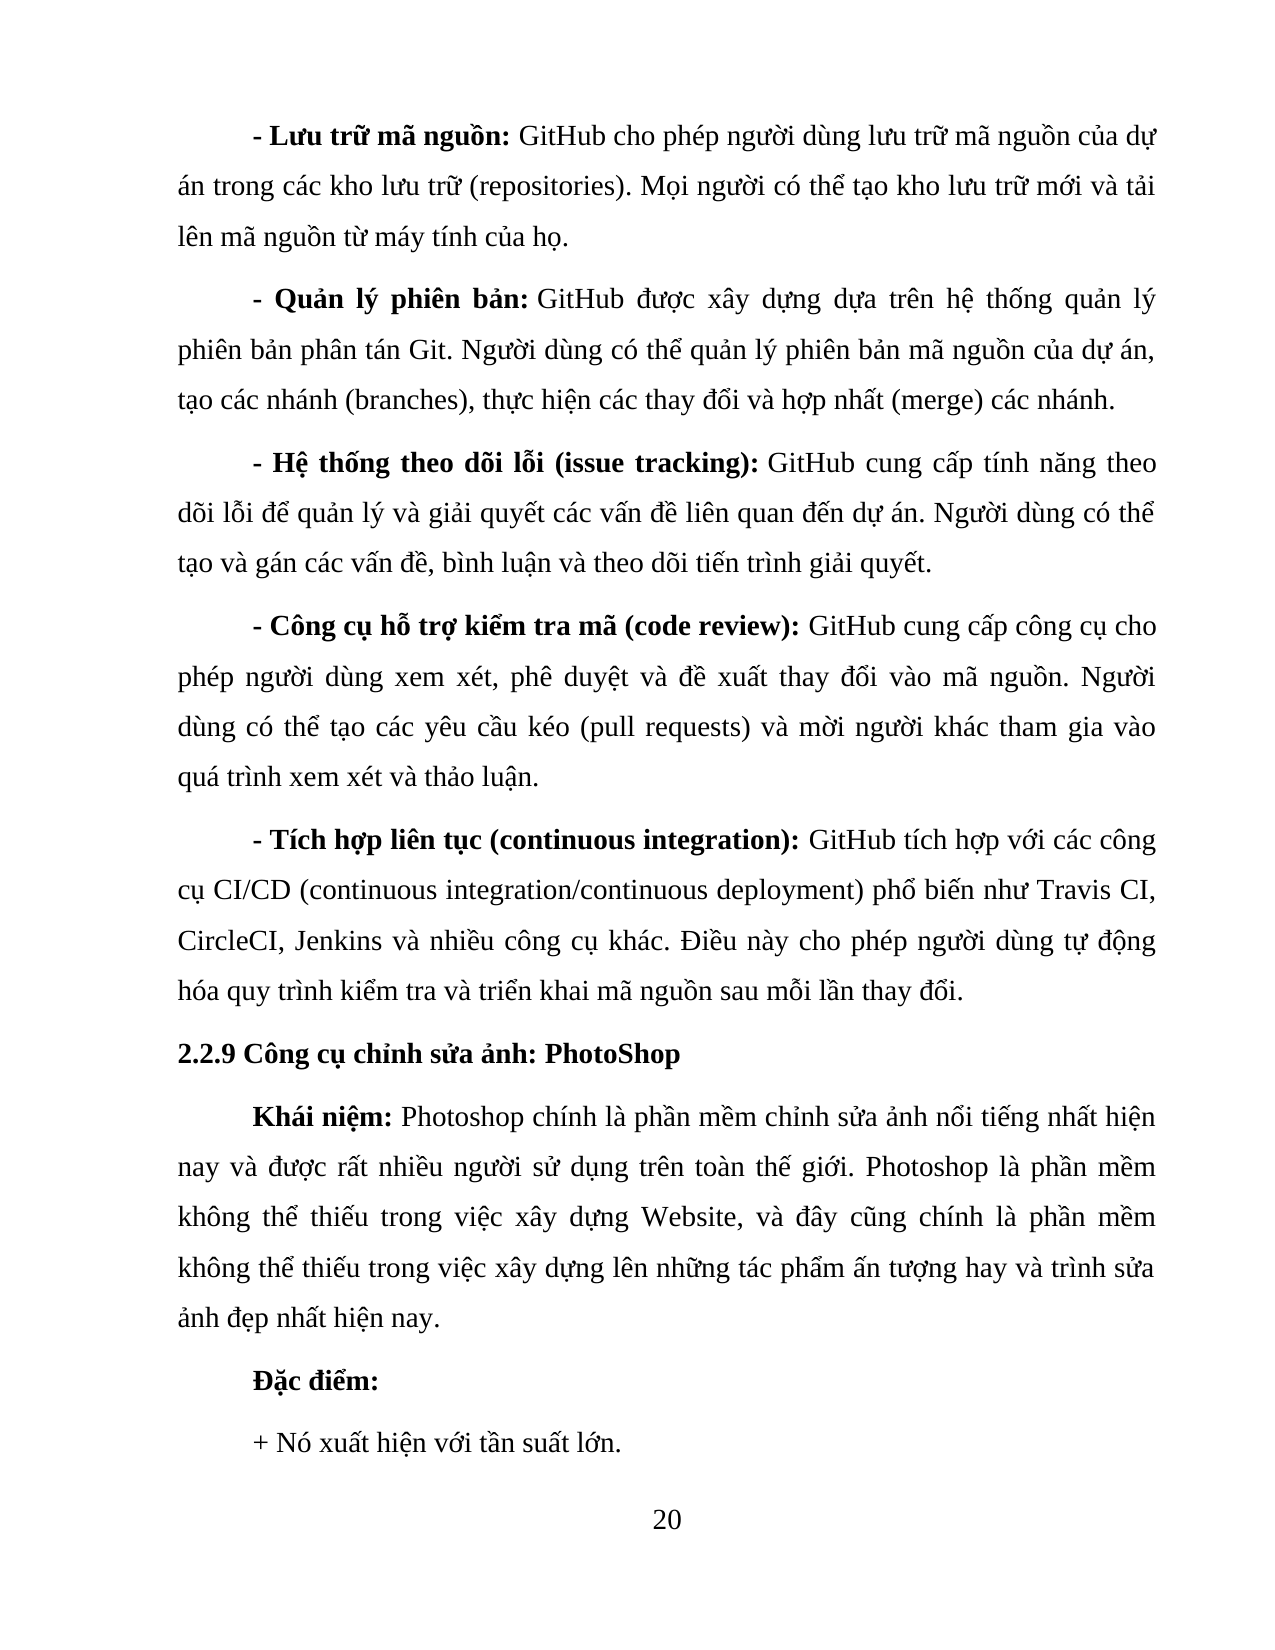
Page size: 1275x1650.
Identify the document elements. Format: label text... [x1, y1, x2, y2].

text - Hệ thống theo dõi lỗi (issue tracking): GitHub cung cấp tính năng theo dõi lỗi để quản lý và giải quyết các vấn đề liên quan đến dự án. Người dùng có thể tạo và gán các vấn đề, bình luận và theo dõi tiến trình giải quyết. [177, 445, 1157, 579]
text Khái niệm: Photoshop chính là phần mềm chỉnh sửa ảnh nổi tiếng nhất hiện nay và được rất nhiều người sử dụng trên toàn thế giới. Photoshop là phần mềm không thể thiếu trong việc xây dựng Website, và đây cũng chính là phần mềm không thể thiếu trong việc xây dựng lên những tác phẩm ấn tượng hay và trình sửa ảnh đẹp nhất hiện nay. [177, 1099, 1157, 1333]
text 2.2.9 Công cụ chỉnh sửa ảnh: PhotoShop [177, 1036, 1157, 1069]
text - Công cụ hỗ trợ kiểm tra mã (code review): GitHub cung cấp công cụ cho phép người dùng xem xét, phê duyệt và đề xuất thay đổi vào mã nguồn. Người dùng có thể tạo các yêu cầu kéo (pull requests) và mời người khác tham gia vào quá trình xem xét và thảo luận. [177, 608, 1157, 793]
text Đặc điểm: [177, 1363, 1157, 1396]
text - Lưu trữ mã nguồn: GitHub cho phép người dùng lưu trữ mã nguồn của dự án trong các kho lưu trữ (repositories). Mọi người có thể tạo kho lưu trữ mới và tải lên mã nguồn từ máy tính của họ. [177, 118, 1157, 252]
text + Nó xuất hiện với tần suất lớn. [177, 1426, 1157, 1459]
text - Tích hợp liên tục (continuous integration): GitHub tích hợp với các công cụ CI/CD (continuous integration/continuous deployment) phổ biến như Travis CI, CircleCI, Jenkins và nhiều công cụ khác. Điều này cho phép người dùng tự động hóa quy trình kiểm tra và triển khai mã nguồn sau mỗi lần thay đổi. [177, 822, 1157, 1007]
text - Quản lý phiên bản: GitHub được xây dựng dựa trên hệ thống quản lý phiên bản phân tán Git. Người dùng có thể quản lý phiên bản mã nguồn của dự án, tạo các nhánh (branches), thực hiện các thay đổi và hợp nhất (merge) các nhánh. [177, 282, 1157, 416]
